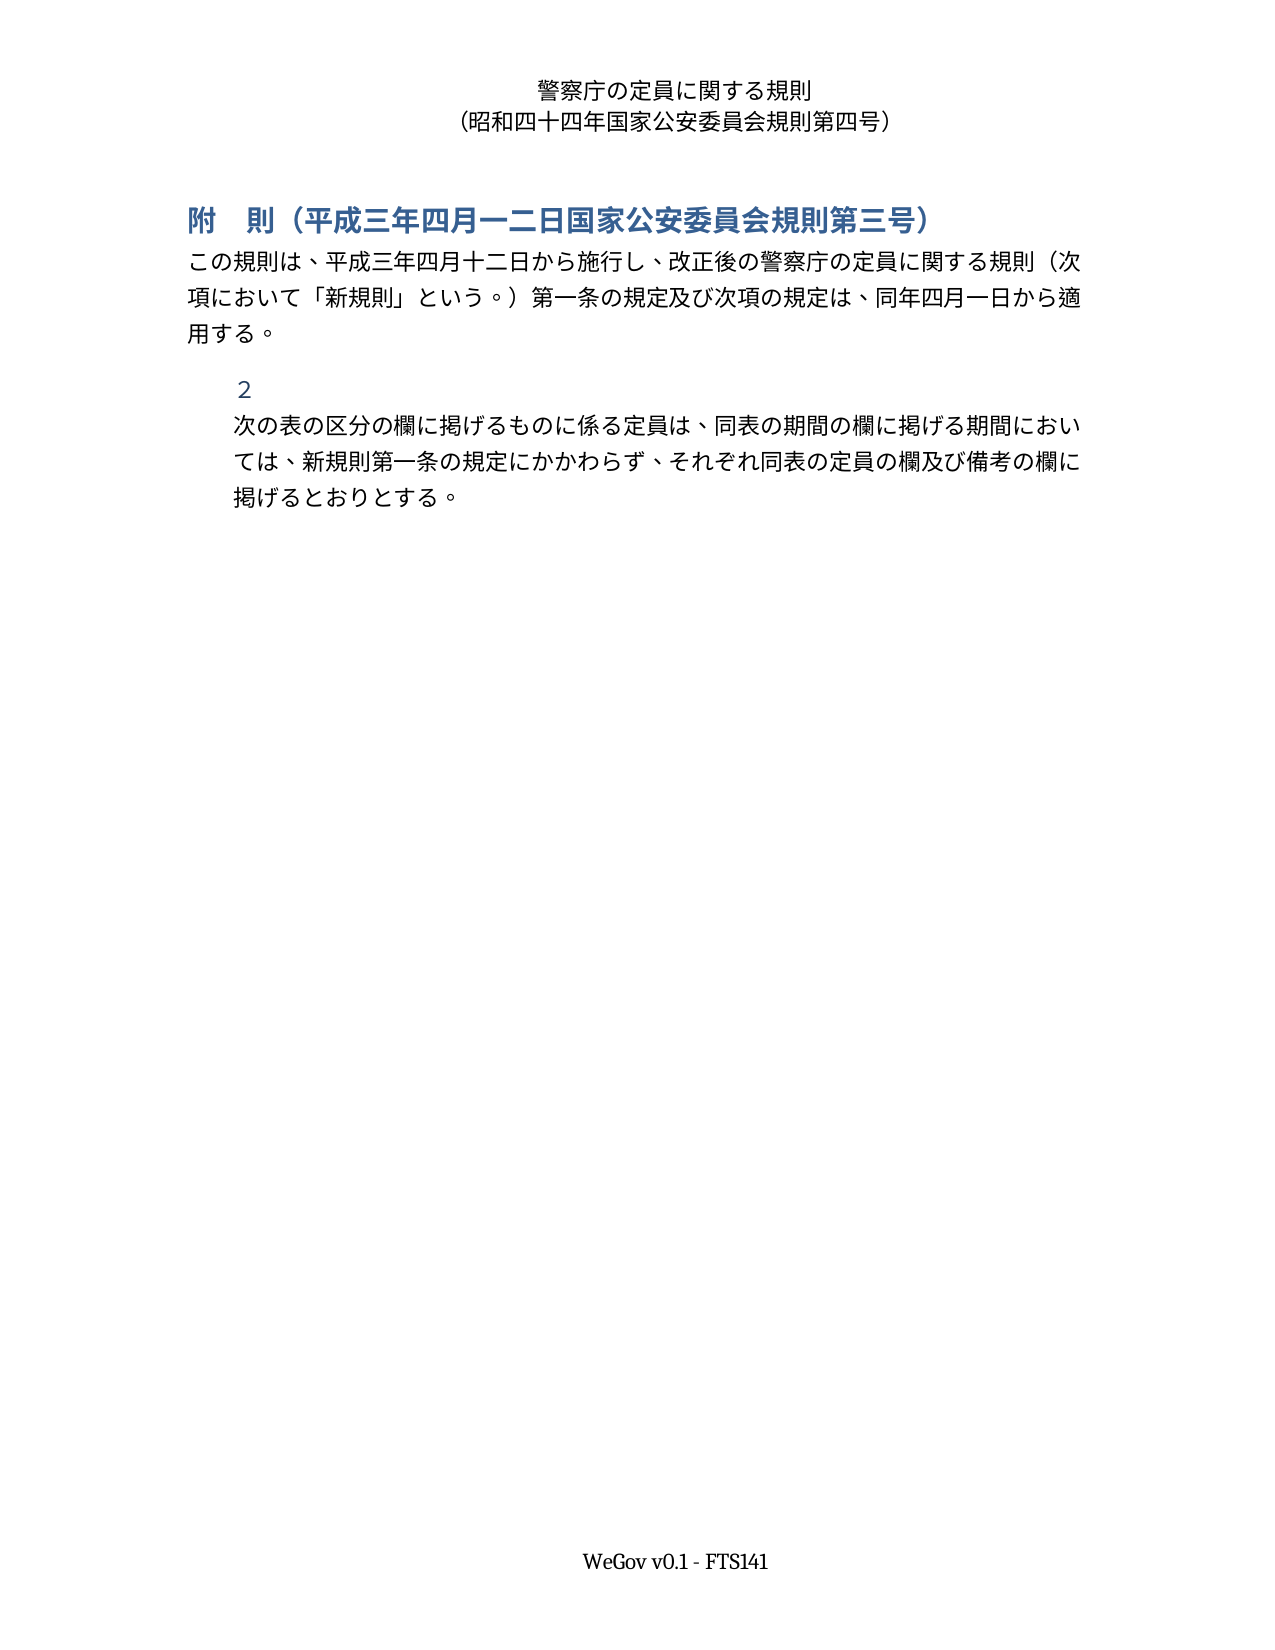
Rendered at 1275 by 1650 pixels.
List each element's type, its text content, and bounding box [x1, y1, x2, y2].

subtitle ２ [233, 374, 1087, 406]
text この規則は、平成三年四月十二日から施行し、改正後の警察庁の定員に関する規則（次項において「新規則」という。）第一条の規定及び次項の規定は、同年四月一日から適用する。 [187, 246, 1087, 349]
subtitle 附 則（平成三年四月一二日国家公安委員会規則第三号） [187, 200, 1087, 240]
text 次の表の区分の欄に掲げるものに係る定員は、同表の期間の欄に掲げる期間においては、新規則第一条の規定にかかわらず、それぞれ同表の定員の欄及び備考の欄に掲げるとおりとする。 [233, 410, 1087, 513]
